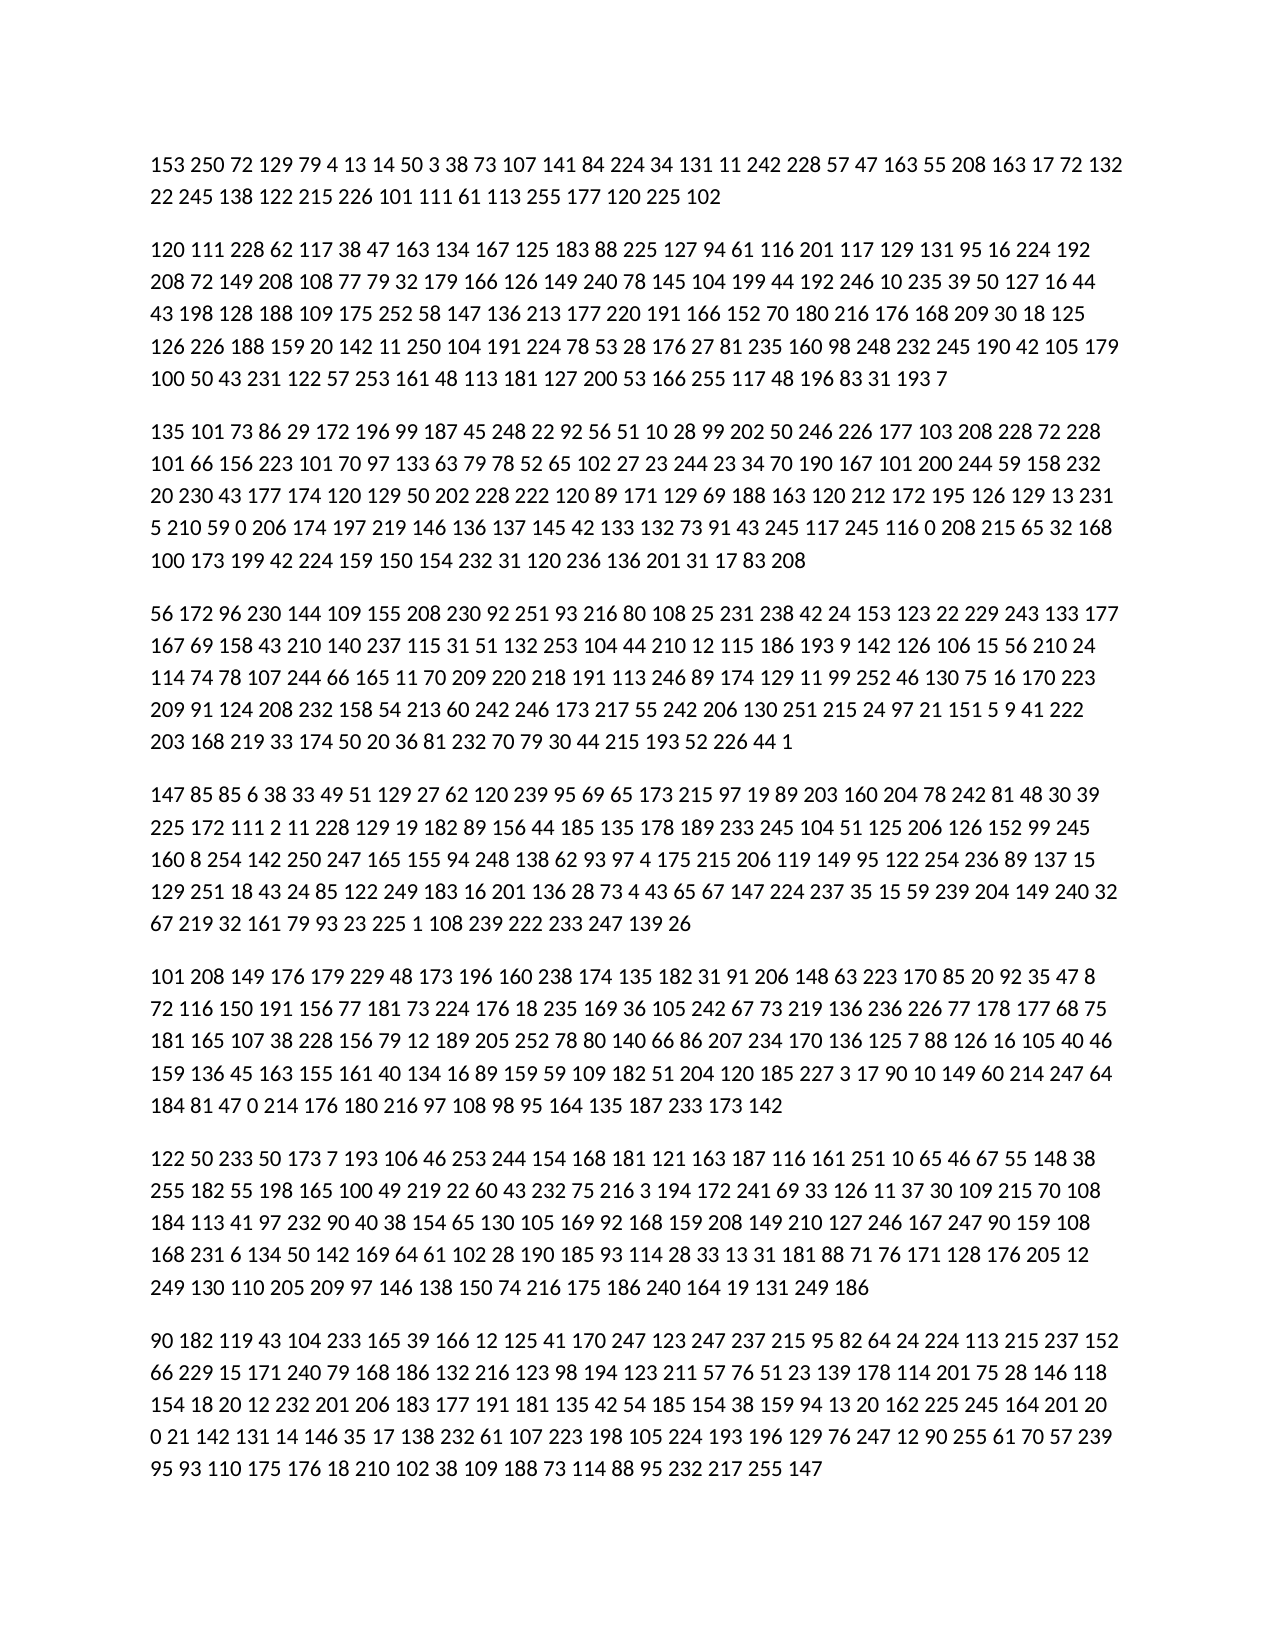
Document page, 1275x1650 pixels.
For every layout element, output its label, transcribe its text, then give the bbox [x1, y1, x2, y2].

text 120 111 228 62 117 38 47 163 134 167 125 183 88 225 127 94 61 116 201 117 129 131 95 16 224 192 208 72 149 208 108 77 79 32 179 166 126 149 240 78 145 104 199 44 192 246 10 235 39 50 127 16 44 43 198 128 188 109 175 252 58 147 136 213 177 220 191 166 152 70 180 216 176 168 209 30 18 125 126 226 188 159 20 142 11 250 104 191 224 78 53 28 176 27 81 235 160 98 248 232 245 190 42 105 179 100 50 43 231 122 57 253 161 48 113 181 127 200 53 166 255 117 48 196 83 31 193 7 [150, 235, 1125, 392]
text 147 85 85 6 38 33 49 51 129 27 62 120 239 95 69 65 173 215 97 19 89 203 160 204 78 242 81 48 30 39 225 172 111 2 11 228 129 19 182 89 156 44 185 135 178 189 233 245 104 51 125 206 126 152 99 245 160 8 254 142 250 247 165 155 94 248 138 62 93 97 4 175 215 206 119 149 95 122 254 236 89 137 15 129 251 18 43 24 85 122 249 183 16 201 136 28 73 4 43 65 67 147 224 237 35 15 59 239 204 149 240 32 67 219 32 161 79 93 23 225 1 108 239 222 233 247 139 26 [150, 781, 1125, 937]
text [150, 150, 1125, 210]
text 135 101 73 86 29 172 196 99 187 45 248 22 92 56 51 10 28 99 202 50 246 226 177 103 208 228 72 228 101 66 156 223 101 70 97 133 63 79 78 52 65 102 27 23 244 23 34 70 190 167 101 200 244 59 158 232 20 230 43 177 174 120 129 50 202 228 222 120 89 171 129 69 188 163 120 212 172 195 126 129 13 231 5 210 59 0 206 174 197 219 146 136 137 145 42 133 132 73 91 43 245 117 245 116 0 208 215 65 32 168 100 173 199 42 224 159 150 154 232 31 120 236 136 201 31 17 83 208 [150, 417, 1125, 574]
text 101 208 149 176 179 229 48 173 196 160 238 174 135 182 31 91 206 148 63 223 170 85 20 92 35 47 8 72 116 150 191 156 77 181 73 224 176 18 235 169 36 105 242 67 73 219 136 236 226 77 178 177 68 75 181 165 107 38 228 156 79 12 189 205 252 78 80 140 66 86 207 234 170 136 125 7 88 126 16 105 40 46 159 136 45 163 155 161 40 134 16 89 159 59 109 182 51 204 120 185 227 3 17 90 10 149 60 214 247 64 184 81 47 0 214 176 180 216 97 108 98 95 164 135 187 233 173 142 [150, 962, 1125, 1119]
text 122 50 233 50 173 7 193 106 46 253 244 154 168 181 121 163 187 116 161 251 10 65 46 67 55 148 38 255 182 55 198 165 100 49 219 22 60 43 232 75 216 3 194 172 241 69 33 126 11 37 30 109 215 70 108 184 113 41 97 232 90 40 38 154 65 130 105 169 92 168 159 208 149 210 127 246 167 247 90 159 108 168 231 6 134 50 142 169 64 61 102 28 190 185 93 114 28 33 13 31 181 88 71 76 171 128 176 205 12 249 130 110 205 209 97 146 138 150 74 216 175 186 240 164 19 131 249 186 [150, 1144, 1125, 1301]
text 56 172 96 230 144 109 155 208 230 92 251 93 216 80 108 25 231 238 42 24 153 123 22 229 243 133 177 167 69 158 43 210 140 237 115 31 51 132 253 104 44 210 12 115 186 193 9 142 126 106 15 56 210 24 114 74 78 107 244 66 165 11 70 209 220 218 191 113 246 89 174 129 11 99 252 46 130 75 16 170 223 209 91 124 208 232 158 54 213 60 242 246 173 217 55 242 206 130 251 215 24 97 21 151 5 9 41 222 203 168 219 33 174 50 20 36 81 232 70 79 30 44 215 193 52 226 44 1 [150, 599, 1125, 756]
text 90 182 119 43 104 233 165 39 166 12 125 41 170 247 123 247 237 215 95 82 64 24 224 113 215 237 152 66 229 15 171 240 79 168 186 132 216 123 98 194 123 211 57 76 51 23 139 178 114 201 75 28 146 118 154 18 20 12 232 201 206 183 177 191 181 135 42 54 185 154 38 159 94 13 20 162 225 245 164 201 20 0 21 142 131 14 146 35 17 138 232 61 107 223 198 105 224 193 196 129 76 247 12 90 255 61 70 57 239 95 93 110 175 176 18 210 102 38 109 188 73 114 88 95 232 217 255 147 [150, 1326, 1125, 1483]
